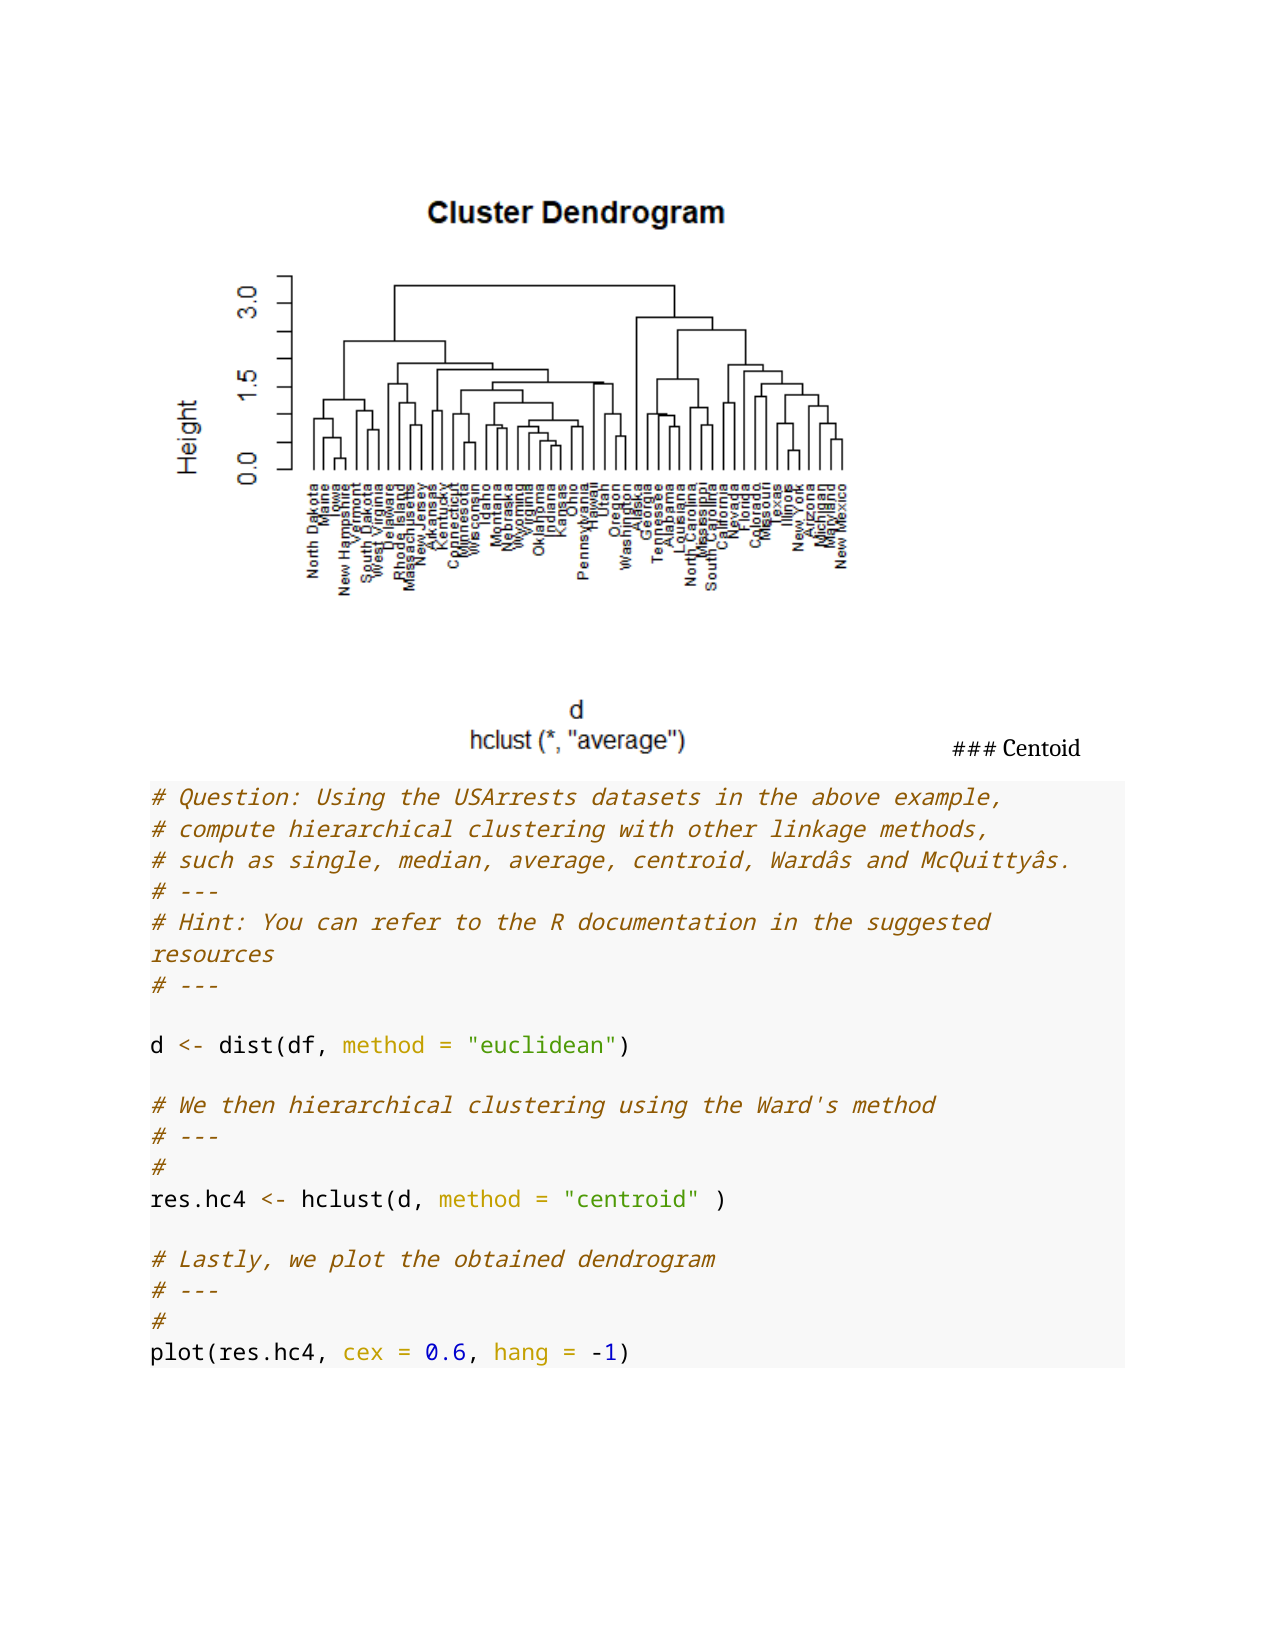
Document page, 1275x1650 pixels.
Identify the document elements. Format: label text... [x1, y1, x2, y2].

picture [168, 150, 927, 757]
text # Question: Using the USArrests datasets in the above example, # compute hierarchical clustering with other linkage methods, # such as single, median, average, centroid, Wardâs and McQuittyâs. # --- # Hint: You can refer to the R documentation in the suggested resources # --- d <- dist(df, method = "euclidean") # We then hierarchical clustering using the Ward's method # --- # res.hc4 <- hclust(d, method = "centroid" ) # Lastly, we plot the obtained dendrogram # --- # plot(res.hc4, cex = 0.6, hang = -1) [150, 781, 1125, 1368]
